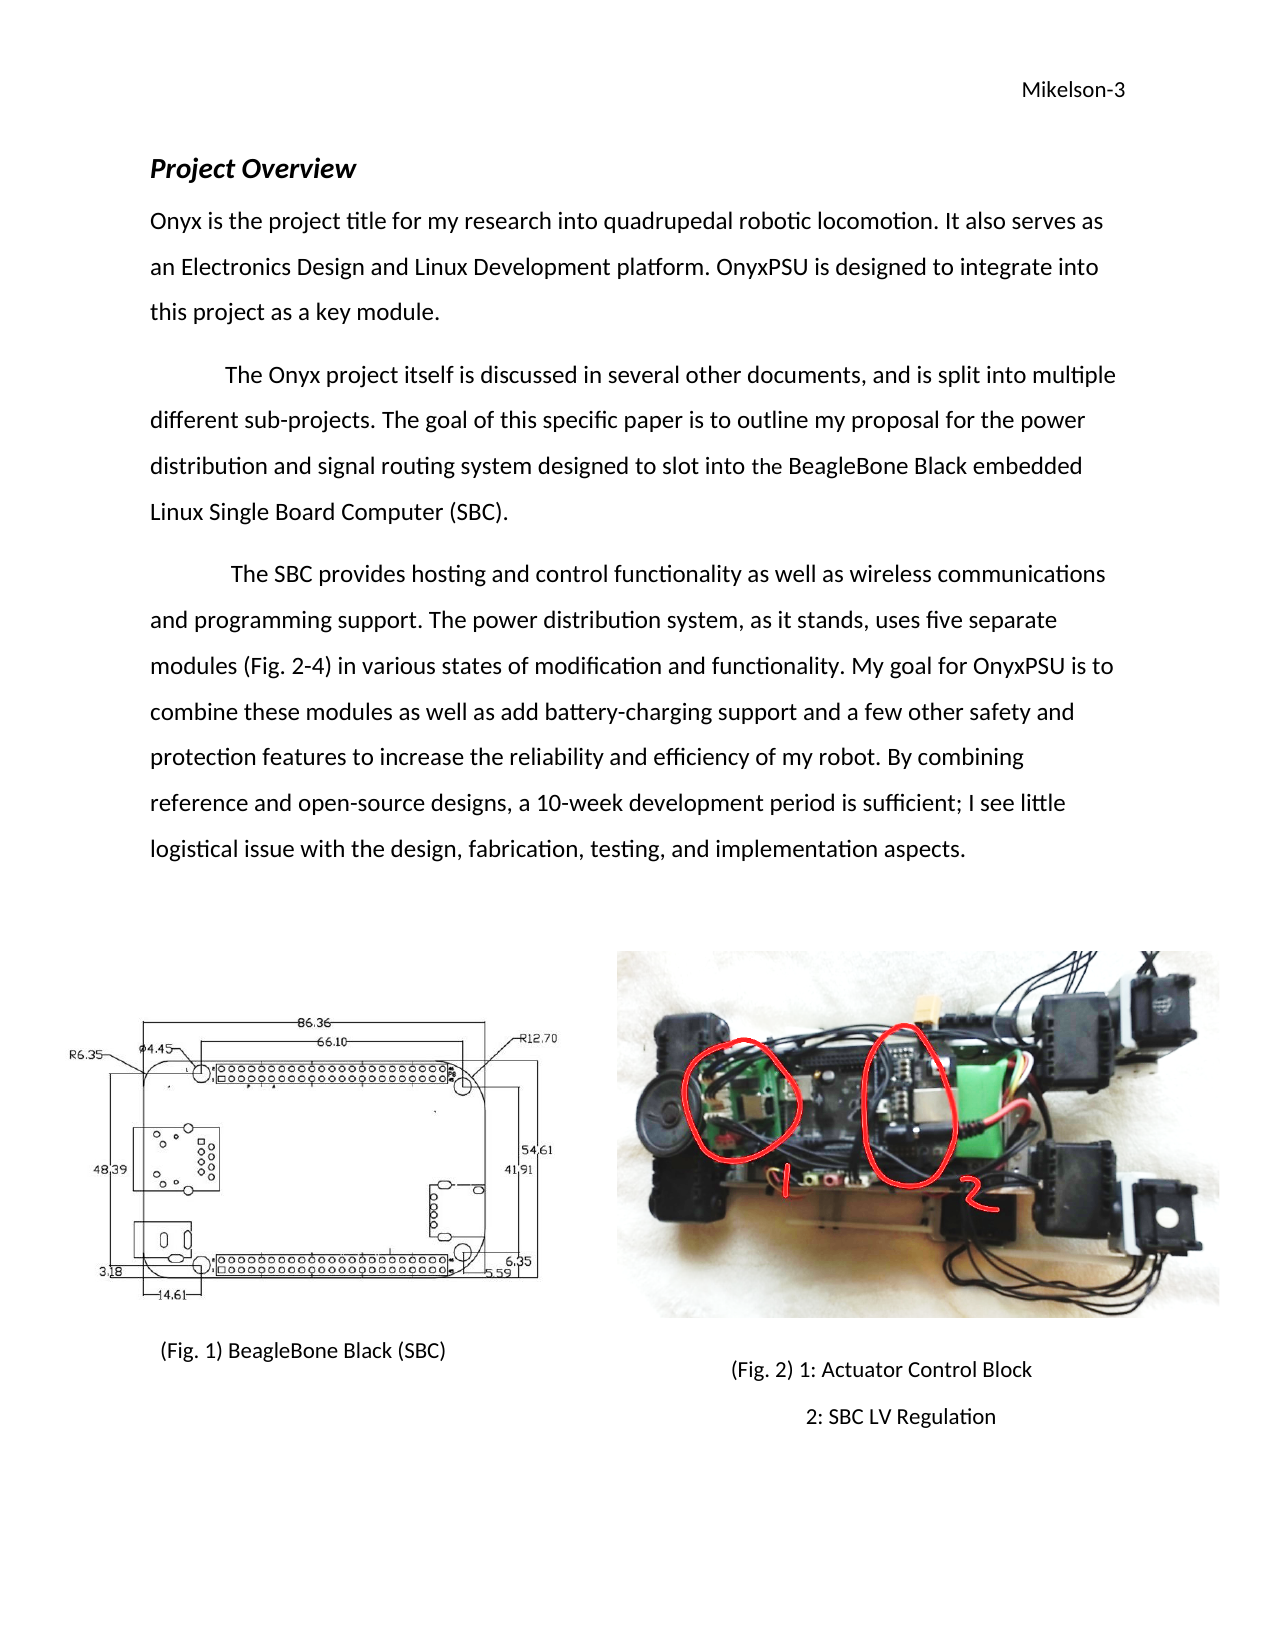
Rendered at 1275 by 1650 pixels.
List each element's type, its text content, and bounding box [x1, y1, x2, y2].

text Onyx is the project title for my research into quadrupedal robotic locomotion. It also serves as an Electronics Design and Linux Development platform. OnyxPSU is designed to integrate into this project as a key module. [150, 205, 1125, 327]
text Project Overview [150, 150, 1125, 186]
picture [46, 1012, 603, 1302]
text The Onyx project itself is discussed in several other documents, and is split into multiple different sub-projects. The goal of this specific paper is to outline my proposal for the power distribution and signal routing system designed to slot into the BeagleBone Black embedded Linux Single Board Computer (SBC). [150, 359, 1125, 527]
picture [617, 951, 1220, 1318]
text The SBC provides hosting and control functionality as well as wireless communications and programming support. The power distribution system, as it stands, uses five separate modules (Fig. 2-4) in various states of modification and functionality. My goal for OnyxPSU is to combine these modules as well as add battery-charging support and a few other safety and protection features to increase the reliability and efficiency of my robot. By combining reference and open-source designs, a 10-week development period is sufficient; I see little logistical issue with the design, fabrication, testing, and implementation aspects. [150, 558, 1125, 863]
